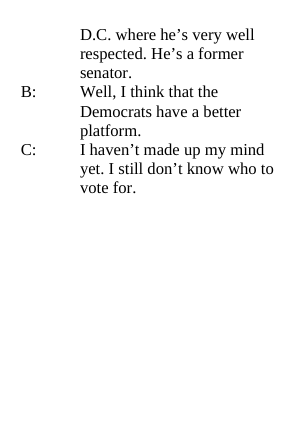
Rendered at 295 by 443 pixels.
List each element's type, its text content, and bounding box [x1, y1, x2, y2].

text B: Well, I think that the Democrats have a better platform. [21, 82, 277, 140]
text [21, 25, 277, 82]
text C: I haven’t made up my mind yet. I still don’t know who to vote for. [21, 140, 277, 197]
